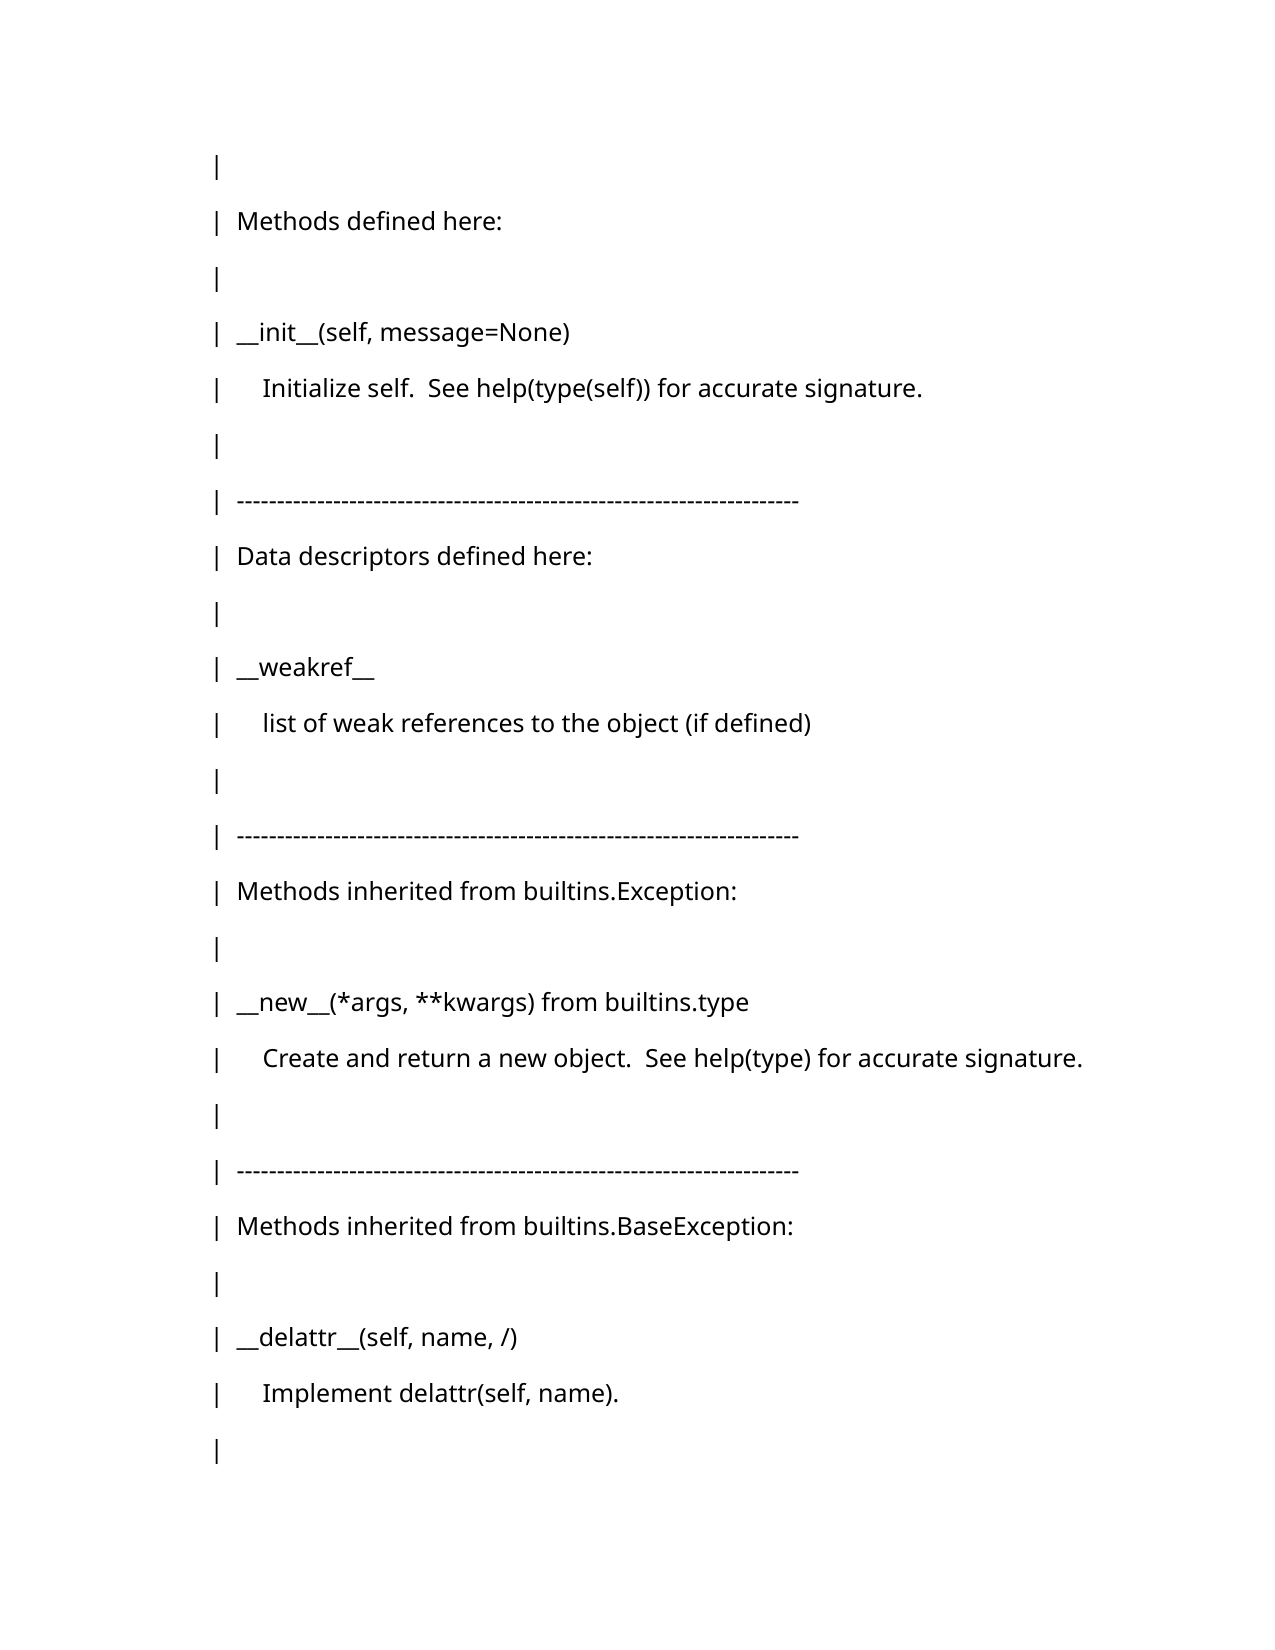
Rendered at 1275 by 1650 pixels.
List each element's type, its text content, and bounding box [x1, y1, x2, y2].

text | [177, 1097, 1098, 1131]
text | Initialize self. See help(type(self)) for accurate signature. [177, 371, 1098, 405]
text | [177, 259, 1098, 293]
text | Methods inherited from builtins.BaseException: [177, 1208, 1098, 1242]
text | [177, 762, 1098, 796]
text | list of weak references to the object (if defined) [177, 706, 1098, 740]
text | Methods inherited from builtins.Exception: [177, 873, 1098, 907]
text | [177, 929, 1098, 963]
text | __delattr__(self, name, /) [177, 1320, 1098, 1354]
text | ---------------------------------------------------------------------- [177, 818, 1098, 852]
text | Implement delattr(self, name). [177, 1376, 1098, 1410]
text | __init__(self, message=None) [177, 315, 1098, 349]
text | [177, 1432, 1098, 1466]
text | Create and return a new object. See help(type) for accurate signature. [177, 1041, 1098, 1075]
text | [177, 427, 1098, 461]
text | Methods defined here: [177, 203, 1098, 237]
text | Data descriptors defined here: [177, 538, 1098, 572]
text | __weakref__ [177, 650, 1098, 684]
text | [177, 1264, 1098, 1298]
text | [177, 148, 1098, 182]
text | __new__(*args, **kwargs) from builtins.type [177, 985, 1098, 1019]
text | ---------------------------------------------------------------------- [177, 483, 1098, 517]
text | ---------------------------------------------------------------------- [177, 1153, 1098, 1187]
text | [177, 594, 1098, 628]
